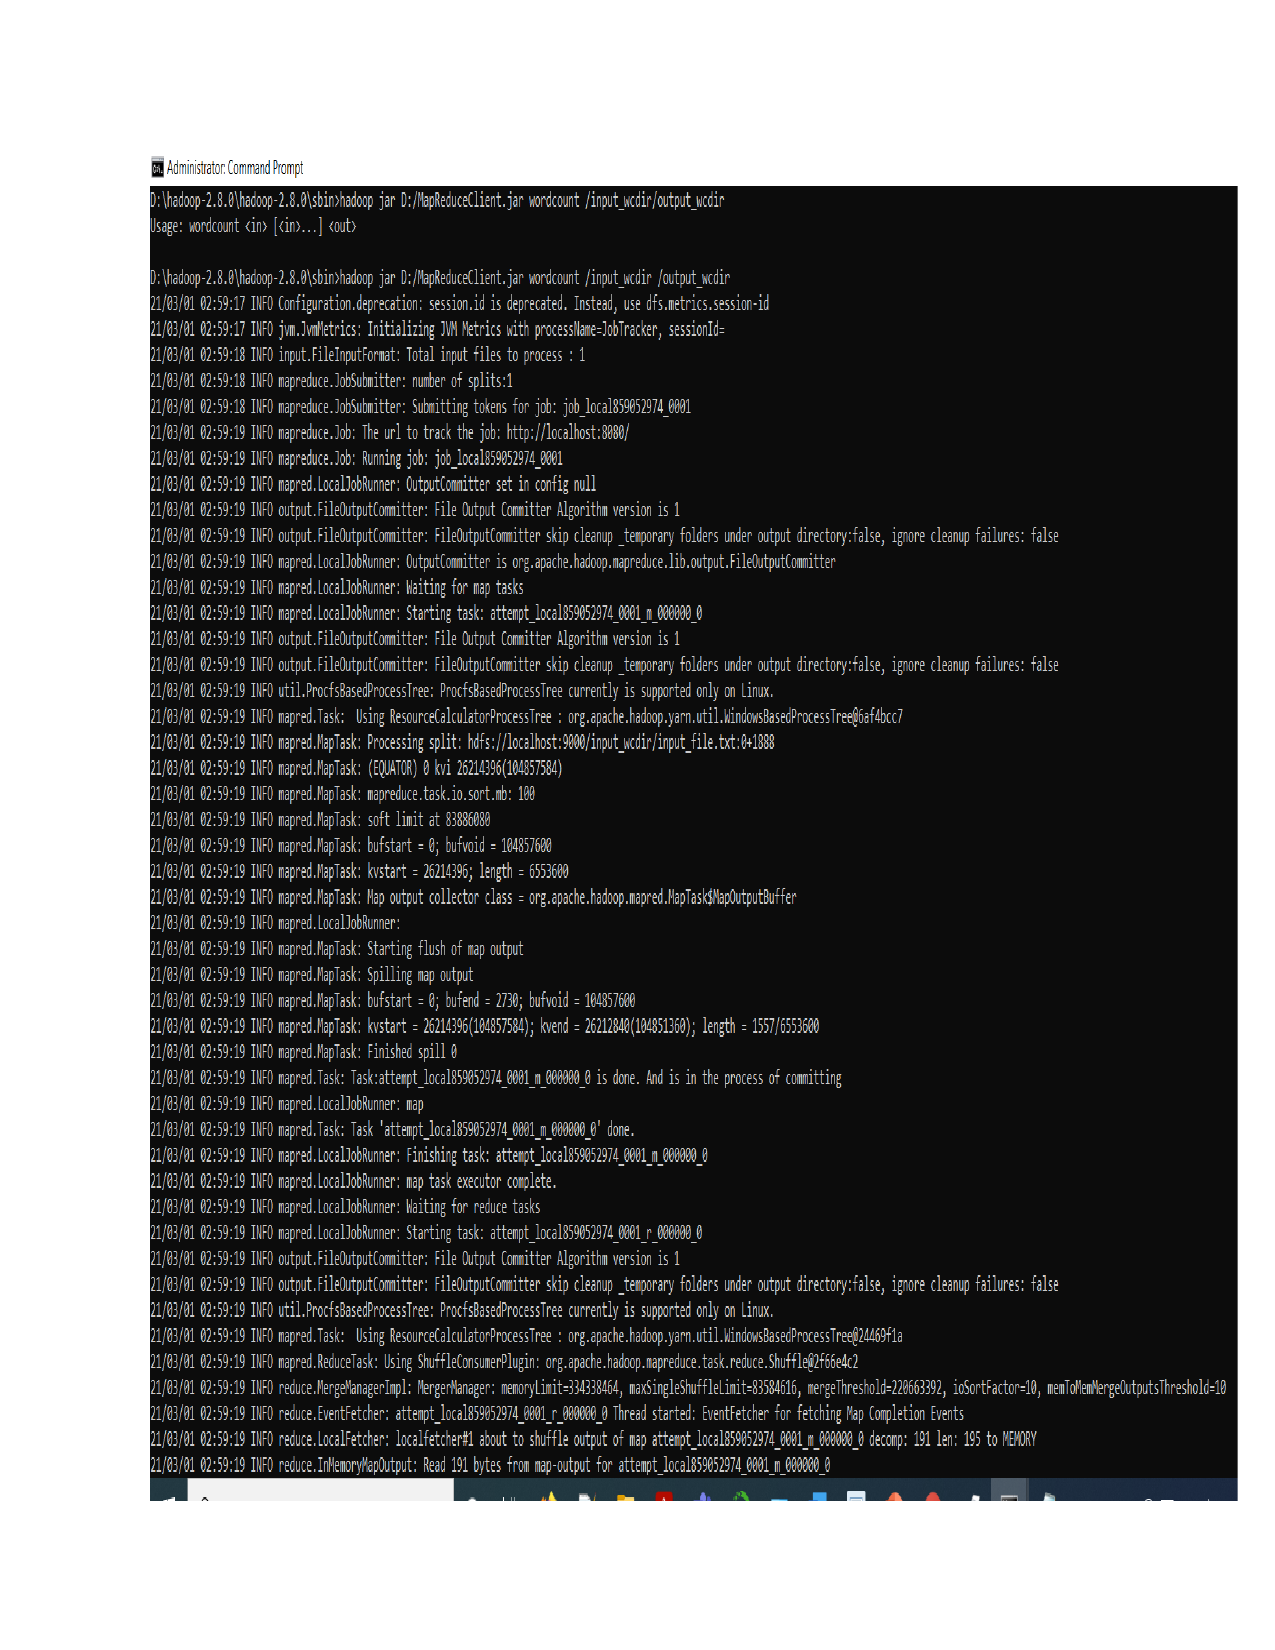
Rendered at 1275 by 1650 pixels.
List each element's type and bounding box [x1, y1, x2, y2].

picture [150, 150, 1238, 1501]
